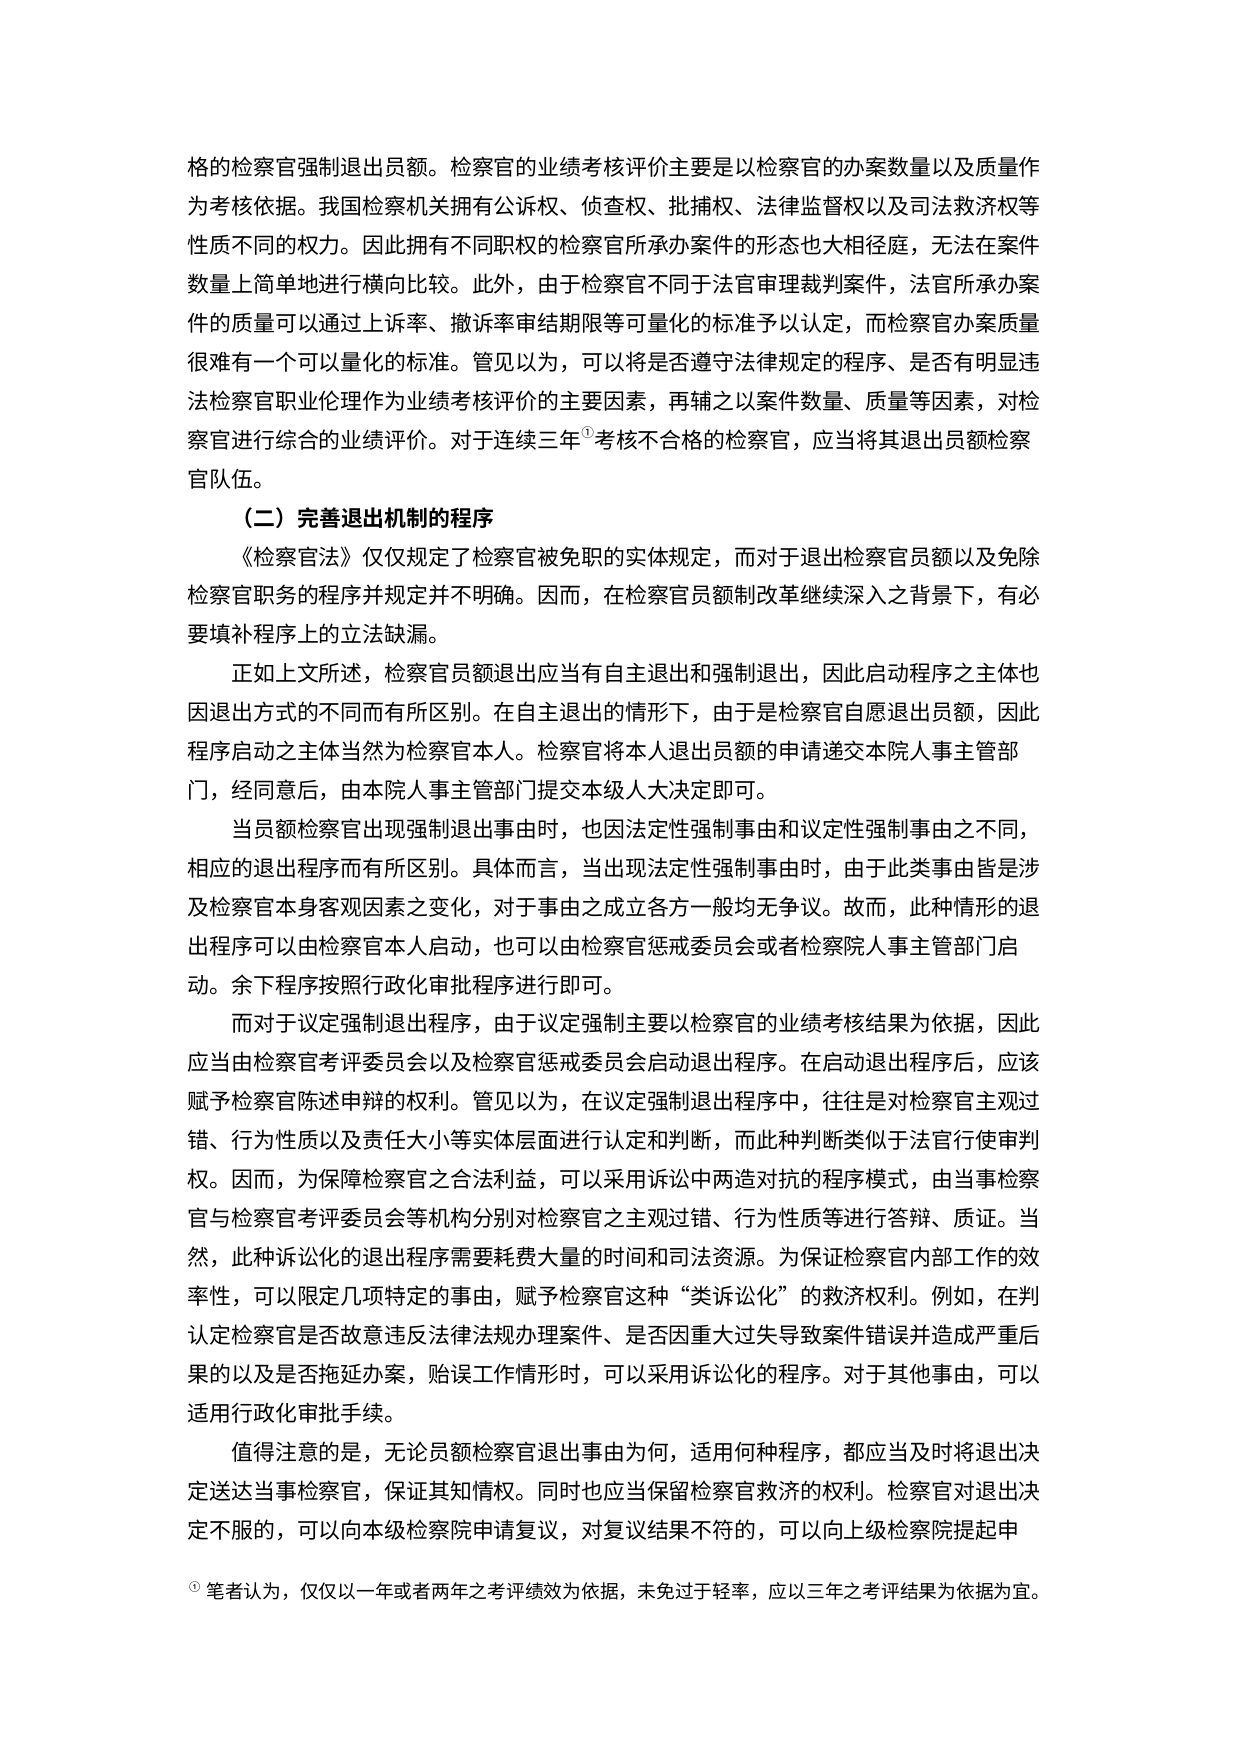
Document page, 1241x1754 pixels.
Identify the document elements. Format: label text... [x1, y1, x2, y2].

text 《检察官法》仅仅规定了检察官被免职的实体规定，而对于退出检察官员额以及免除检察官职务的程序并规定并不明确。因而，在检察官员额制改革继续深入之背景下，有必要填补程序上的立法缺漏。 [187, 539, 1053, 649]
text 而对于议定强制退出程序，由于议定强制主要以检察官的业绩考核结果为依据，因此应当由检察官考评委员会以及检察官惩戒委员会启动退出程序。在启动退出程序后，应该赋予检察官陈述申辩的权利。管见以为，在议定强制退出程序中，往往是对检察官主观过错、行为性质以及责任大小等实体层面进行认定和判断，而此种判断类似于法官行使审判权。因而，为保障检察官之合法利益，可以采用诉讼中两造对抗的程序模式，由当事检察官与检察官考评委员会等机构分别对检察官之主观过错、行为性质等进行答辩、质证。当然，此种诉讼化的退出程序需要耗费大量的时间和司法资源。为保证检察官内部工作的效率性，可以限定几项特定的事由，赋予检察官这种“类诉讼化”的救济权利。例如，在判认定检察官是否故意违反法律法规办理案件、是否因重大过失导致案件错误并造成严重后果的以及是否拖延办案，贻误工作情形时，可以采用诉讼化的程序。对于其他事由，可以适用行政化审批手续。 [187, 1006, 1053, 1428]
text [187, 1434, 1053, 1545]
text 当员额检察官出现强制退出事由时，也因法定性强制事由和议定性强制事由之不同，相应的退出程序而有所区别。具体而言，当出现法定性强制事由时，由于此类事由皆是涉及检察官本身客观因素之变化，对于事由之成立各方一般均无争议。故而，此种情形的退出程序可以由检察官本人启动，也可以由检察官惩戒委员会或者检察院人事主管部门启动。余下程序按照行政化审批程序进行即可。 [187, 811, 1053, 1000]
text （二）完善退出机制的程序 [187, 500, 1053, 533]
text 正如上文所述，检察官员额退出应当有自主退出和强制退出，因此启动程序之主体也因退出方式的不同而有所区别。在自主退出的情形下，由于是检察官自愿退出员额，因此程序启动之主体当然为检察官本人。检察官将本人退出员额的申请递交本院人事主管部门，经同意后，由本院人事主管部门提交本级人大决定即可。 [187, 656, 1053, 805]
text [187, 150, 1053, 494]
